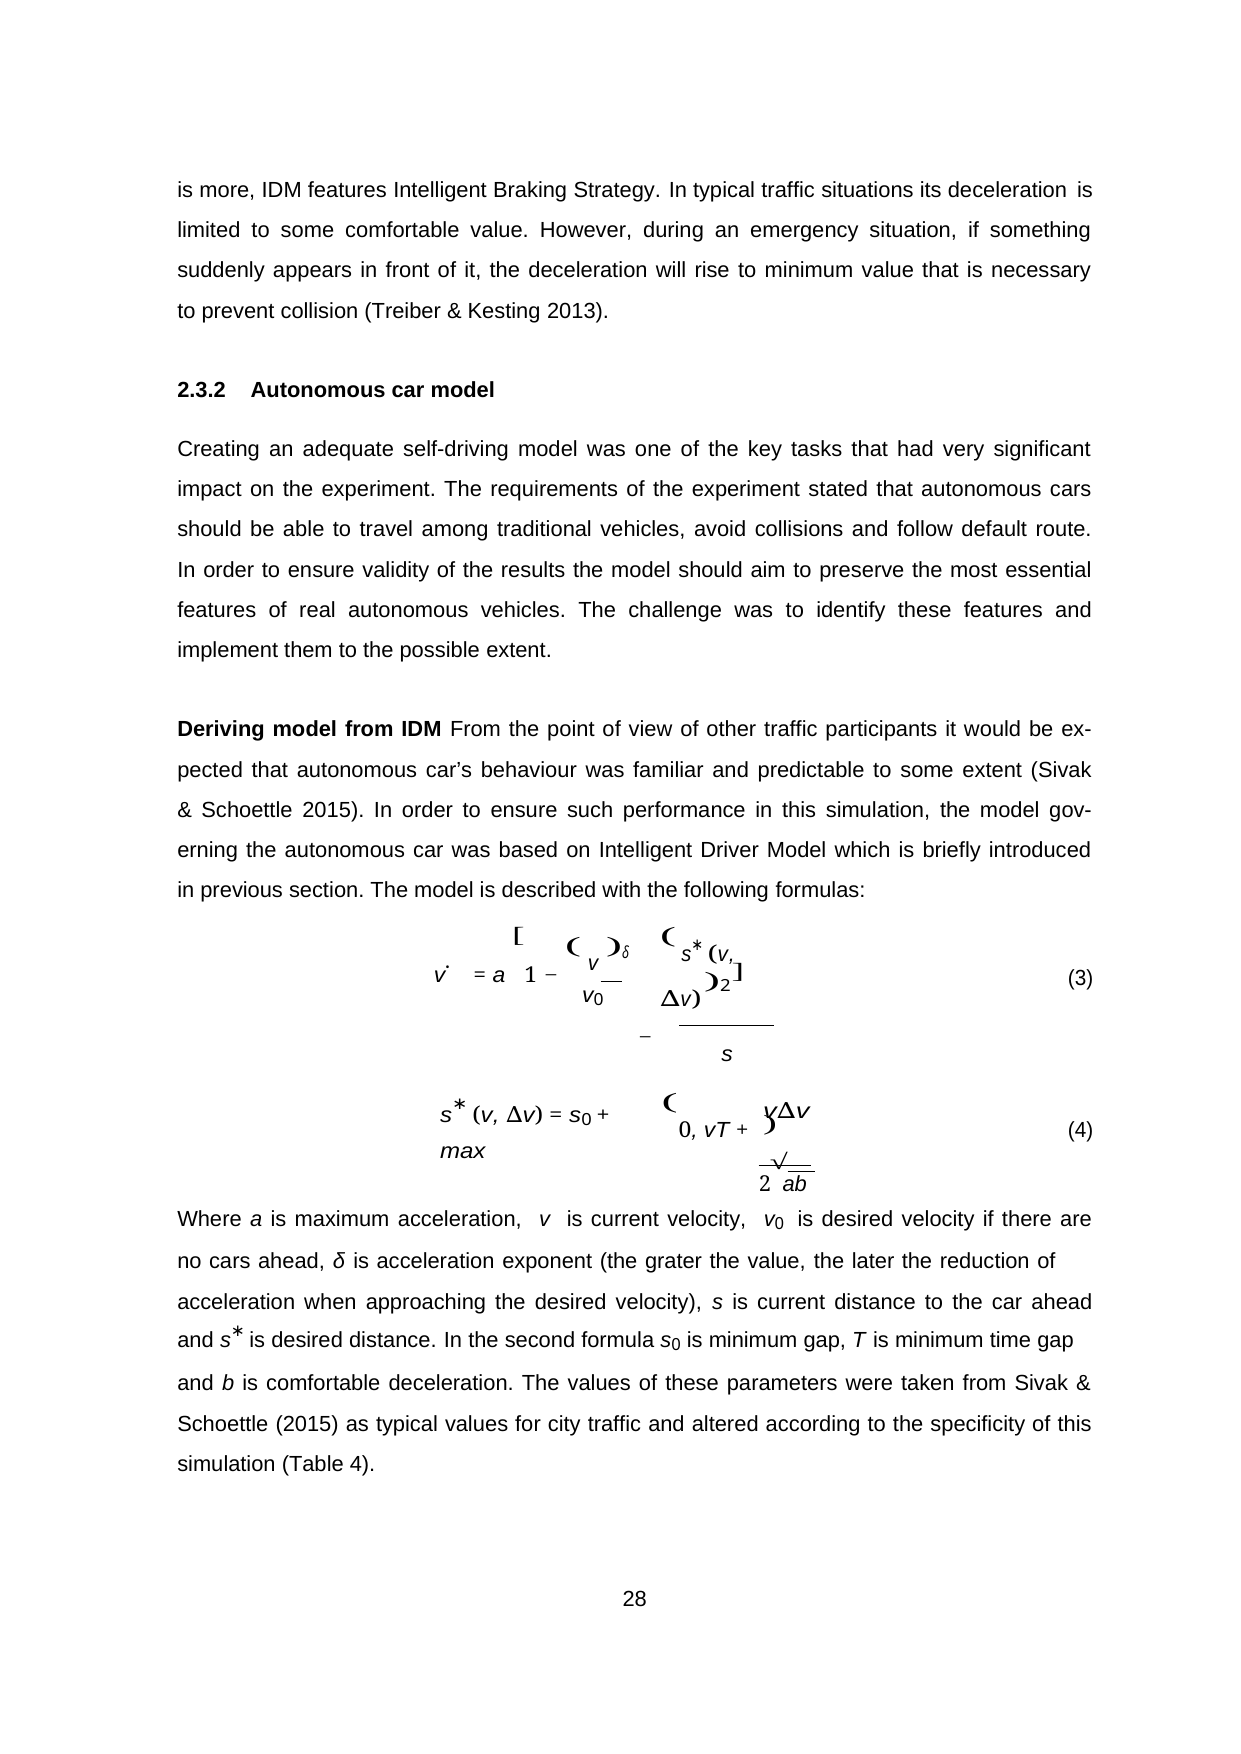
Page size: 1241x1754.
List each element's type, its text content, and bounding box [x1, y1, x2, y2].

text v0 [563, 982, 622, 1011]
text ( [661, 1093, 751, 1113]
text ( v )δ [563, 932, 630, 975]
text Deriving model from IDM From the point of view of other traffic participants it would be ex- pected that autonomous car’s behaviour was familiar and predictable to some extent (Sivak & Schoettle 2015). In order to ensure such performance in this simulation, the model gov- erning the autonomous car was based on Intelligent Driver Model which is briefly introduced in previous section. The model is described with the following formulas: [177, 716, 1093, 903]
text √ [769, 1156, 829, 1173]
text 2 ab [758, 1173, 1105, 1196]
text s∗ (v, ∆v) = s0 + max [440, 1093, 658, 1166]
subtitle Autonomous car model [177, 377, 1105, 402]
text (4) [833, 1119, 1093, 1142]
text acceleration when approaching the desired velocity), s is current distance to the car ahead and s∗ is desired distance. In the second formula s0 is minimum gap, T is minimum time gap [177, 1289, 1093, 1356]
text and b is comfortable deceleration. The values of these parameters were taken from Sivak & Schoettle (2015) as typical values for city traffic and altered according to the specificity of this simulation (Table 4). [177, 1370, 1093, 1476]
text v˙ = a 1 − [167, 959, 558, 989]
text [ [167, 922, 524, 947]
text Creating an adequate self-driving model was one of the key tasks that had very significant impact on the experiment. The requirements of the experiment stated that autonomous cars should be able to travel among traditional vehicles, avoid collisions and follow default route. In order to ensure validity of the results the model should aim to preserve the most essential features of real autonomous vehicles. The challenge was to identify these features and implement them to the possible extent. [177, 436, 1093, 662]
text − s [637, 1016, 816, 1052]
text v∆v ) [763, 1093, 831, 1156]
text 0, vT + [678, 1118, 751, 1142]
text (3) [820, 964, 1093, 989]
text Where a is maximum acceleration, v is current velocity, v0 is desired velocity if there are no cars ahead, δ is acceleration exponent (the grater the value, the later the reduction of [177, 1206, 1093, 1273]
text is more, IDM features Intelligent Braking Strategy. In typical traffic situations its deceleration is limited to some comfortable value. However, during an emergency situation, if something suddenly appears in front of it, the deceleration will rise to minimum value that is necessary to prevent collision (Treiber & Kesting 2013). [177, 177, 1093, 323]
text ( s∗ (v, ∆v))2] [660, 925, 816, 1016]
